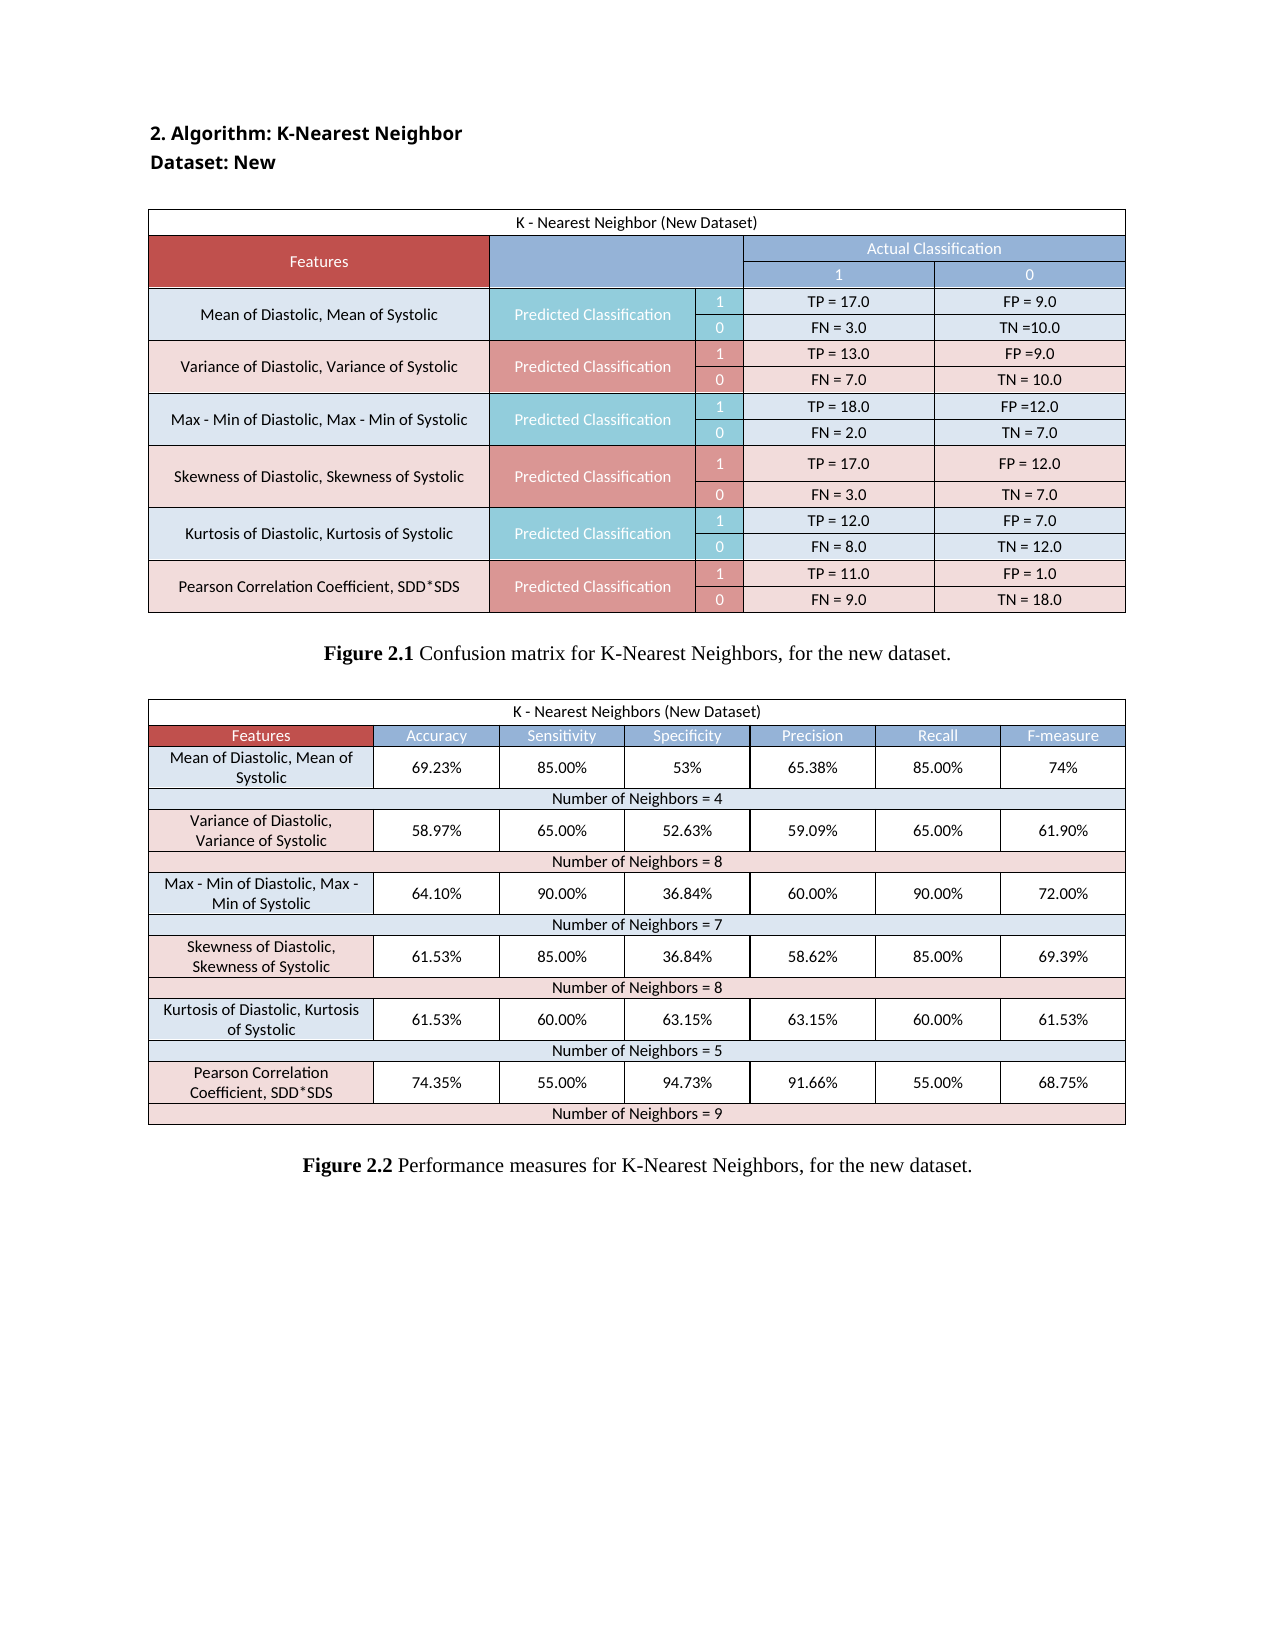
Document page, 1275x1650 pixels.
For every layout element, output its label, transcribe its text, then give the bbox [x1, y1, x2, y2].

table_cell 36.84% [625, 873, 749, 913]
table_cell 53% [625, 747, 749, 787]
table_cell Kurtosis of Diastolic, Kurtosis of Systolic [149, 999, 373, 1039]
table_cell 61.53% [374, 999, 499, 1039]
table_cell TN = 7.0 [935, 420, 1125, 445]
table_cell 1 [744, 262, 934, 287]
table_cell 90.00% [500, 873, 624, 913]
table_cell FN = 2.0 [744, 420, 934, 445]
table_cell Max - Min of Diastolic, Max - Min of Systolic [149, 873, 373, 913]
table_cell FP =9.0 [935, 341, 1125, 366]
table_cell Predicted Classification [490, 508, 695, 559]
table_cell Features [149, 726, 373, 746]
table_cell 1 [696, 561, 743, 586]
table_cell TP = 11.0 [744, 561, 934, 586]
table_cell FP = 1.0 [935, 561, 1125, 586]
table_cell 85.00% [500, 936, 624, 977]
table_cell Variance of Diastolic, Variance of Systolic [149, 341, 489, 392]
table_cell 72.00% [1001, 873, 1125, 913]
table_cell 59.09% [751, 810, 875, 851]
table_cell Number of Neighbors = 8 [149, 978, 1125, 998]
table_cell Specificity [625, 726, 749, 746]
table_cell 69.39% [1001, 936, 1125, 977]
text 2. Algorithm: K-Nearest Neighbor [150, 120, 1125, 146]
table_cell Mean of Diastolic, Mean of Systolic [149, 289, 489, 340]
table_cell Kurtosis of Diastolic, Kurtosis of Systolic [149, 508, 489, 559]
text Dataset: New [150, 149, 1125, 175]
table_cell 0 [696, 587, 743, 612]
table_cell 1 [696, 394, 743, 419]
table_cell Features [149, 236, 489, 287]
table_cell 61.53% [1001, 999, 1125, 1039]
table_cell Skewness of Diastolic, Skewness of Systolic [149, 446, 489, 507]
table_cell FN = 9.0 [744, 587, 934, 612]
table_cell 1 [696, 446, 743, 481]
table_cell 74.35% [374, 1062, 499, 1103]
table_header K - Nearest Neighbors (New Dataset) [149, 700, 1125, 724]
table_cell 74% [1001, 747, 1125, 787]
table_cell 85.00% [876, 747, 1000, 787]
table_cell FN = 7.0 [744, 367, 934, 392]
table_cell 55.00% [500, 1062, 624, 1103]
table_cell Variance of Diastolic, Variance of Systolic [149, 810, 373, 851]
table_cell TP = 17.0 [744, 446, 934, 481]
table_cell 36.84% [625, 936, 749, 977]
table_cell TN = 12.0 [935, 534, 1125, 559]
table_cell Sensitivity [500, 726, 624, 746]
table_cell TN = 18.0 [935, 587, 1125, 612]
table_cell 58.97% [374, 810, 499, 851]
table_cell 90.00% [876, 873, 1000, 913]
table_cell 69.23% [374, 747, 499, 787]
table_cell TP = 13.0 [744, 341, 934, 366]
table_cell F-measure [1001, 726, 1125, 746]
table_cell 64.10% [374, 873, 499, 913]
text Figure 2.1 Confusion matrix for K-Nearest Neighbors, for the new dataset. [150, 641, 1125, 665]
table_cell Actual Classification [744, 236, 1125, 261]
table_cell Accuracy [374, 726, 499, 746]
table_cell 85.00% [500, 747, 624, 787]
table_cell 0 [935, 262, 1125, 287]
table_cell FN = 3.0 [744, 315, 934, 340]
table_cell Number of Neighbors = 8 [149, 852, 1125, 872]
table_cell Skewness of Diastolic, Skewness of Systolic [149, 936, 373, 977]
table_cell Predicted Classification [490, 446, 695, 507]
table_cell 65.00% [876, 810, 1000, 851]
table_cell TN = 10.0 [935, 367, 1125, 392]
table_cell FN = 8.0 [744, 534, 934, 559]
table_cell FP = 7.0 [935, 508, 1125, 533]
table_cell 65.00% [500, 810, 624, 851]
table_cell 55.00% [876, 1062, 1000, 1103]
table_cell Precision [751, 726, 875, 746]
table_cell Predicted Classification [490, 341, 695, 392]
table_cell 68.75% [1001, 1062, 1125, 1103]
table_cell [490, 236, 743, 287]
table_cell 1 [696, 341, 743, 366]
table_cell FP = 12.0 [935, 446, 1125, 481]
table_cell 1 [696, 508, 743, 533]
table_cell 0 [696, 534, 743, 559]
table_cell Predicted Classification [490, 394, 695, 445]
table_cell Number of Neighbors = 7 [149, 915, 1125, 935]
table_cell FP =12.0 [935, 394, 1125, 419]
table_cell Predicted Classification [490, 289, 695, 340]
table_cell Pearson Correlation Coefficient, SDD*SDS [149, 1062, 373, 1103]
table_cell Number of Neighbors = 4 [149, 789, 1125, 809]
table_cell TP = 12.0 [744, 508, 934, 533]
table_cell 63.15% [751, 999, 875, 1039]
table_cell FP = 9.0 [935, 289, 1125, 314]
table_cell 0 [696, 482, 743, 507]
table_cell TN = 7.0 [935, 482, 1125, 507]
table_cell TP = 18.0 [744, 394, 934, 419]
table_cell 58.62% [751, 936, 875, 977]
table_cell 0 [696, 420, 743, 445]
table_cell 65.38% [751, 747, 875, 787]
table_cell 60.00% [500, 999, 624, 1039]
table_cell 60.00% [751, 873, 875, 913]
text Figure 2.2 Performance measures for K-Nearest Neighbors, for the new dataset. [150, 1153, 1125, 1177]
table_cell Max - Min of Diastolic, Max - Min of Systolic [149, 394, 489, 445]
table_cell TP = 17.0 [744, 289, 934, 314]
table_cell 85.00% [876, 936, 1000, 977]
table_cell 63.15% [625, 999, 749, 1039]
table_cell 60.00% [876, 999, 1000, 1039]
table_cell 61.53% [374, 936, 499, 977]
table_cell 52.63% [625, 810, 749, 851]
table_cell 94.73% [625, 1062, 749, 1103]
table_cell 0 [696, 315, 743, 340]
table_cell 1 [696, 289, 743, 314]
table_cell Mean of Diastolic, Mean of Systolic [149, 747, 373, 787]
table_cell Recall [876, 726, 1000, 746]
table_cell Number of Neighbors = 9 [149, 1104, 1125, 1124]
table_cell 91.66% [751, 1062, 875, 1103]
table_cell Pearson Correlation Coefficient, SDD*SDS [149, 561, 489, 612]
table_cell TN =10.0 [935, 315, 1125, 340]
table_cell 61.90% [1001, 810, 1125, 851]
table_cell Predicted Classification [490, 561, 695, 612]
table_cell 0 [696, 367, 743, 392]
table_cell Number of Neighbors = 5 [149, 1041, 1125, 1061]
table_header K - Nearest Neighbor (New Dataset) [149, 210, 1125, 235]
table_cell FN = 3.0 [744, 482, 934, 507]
